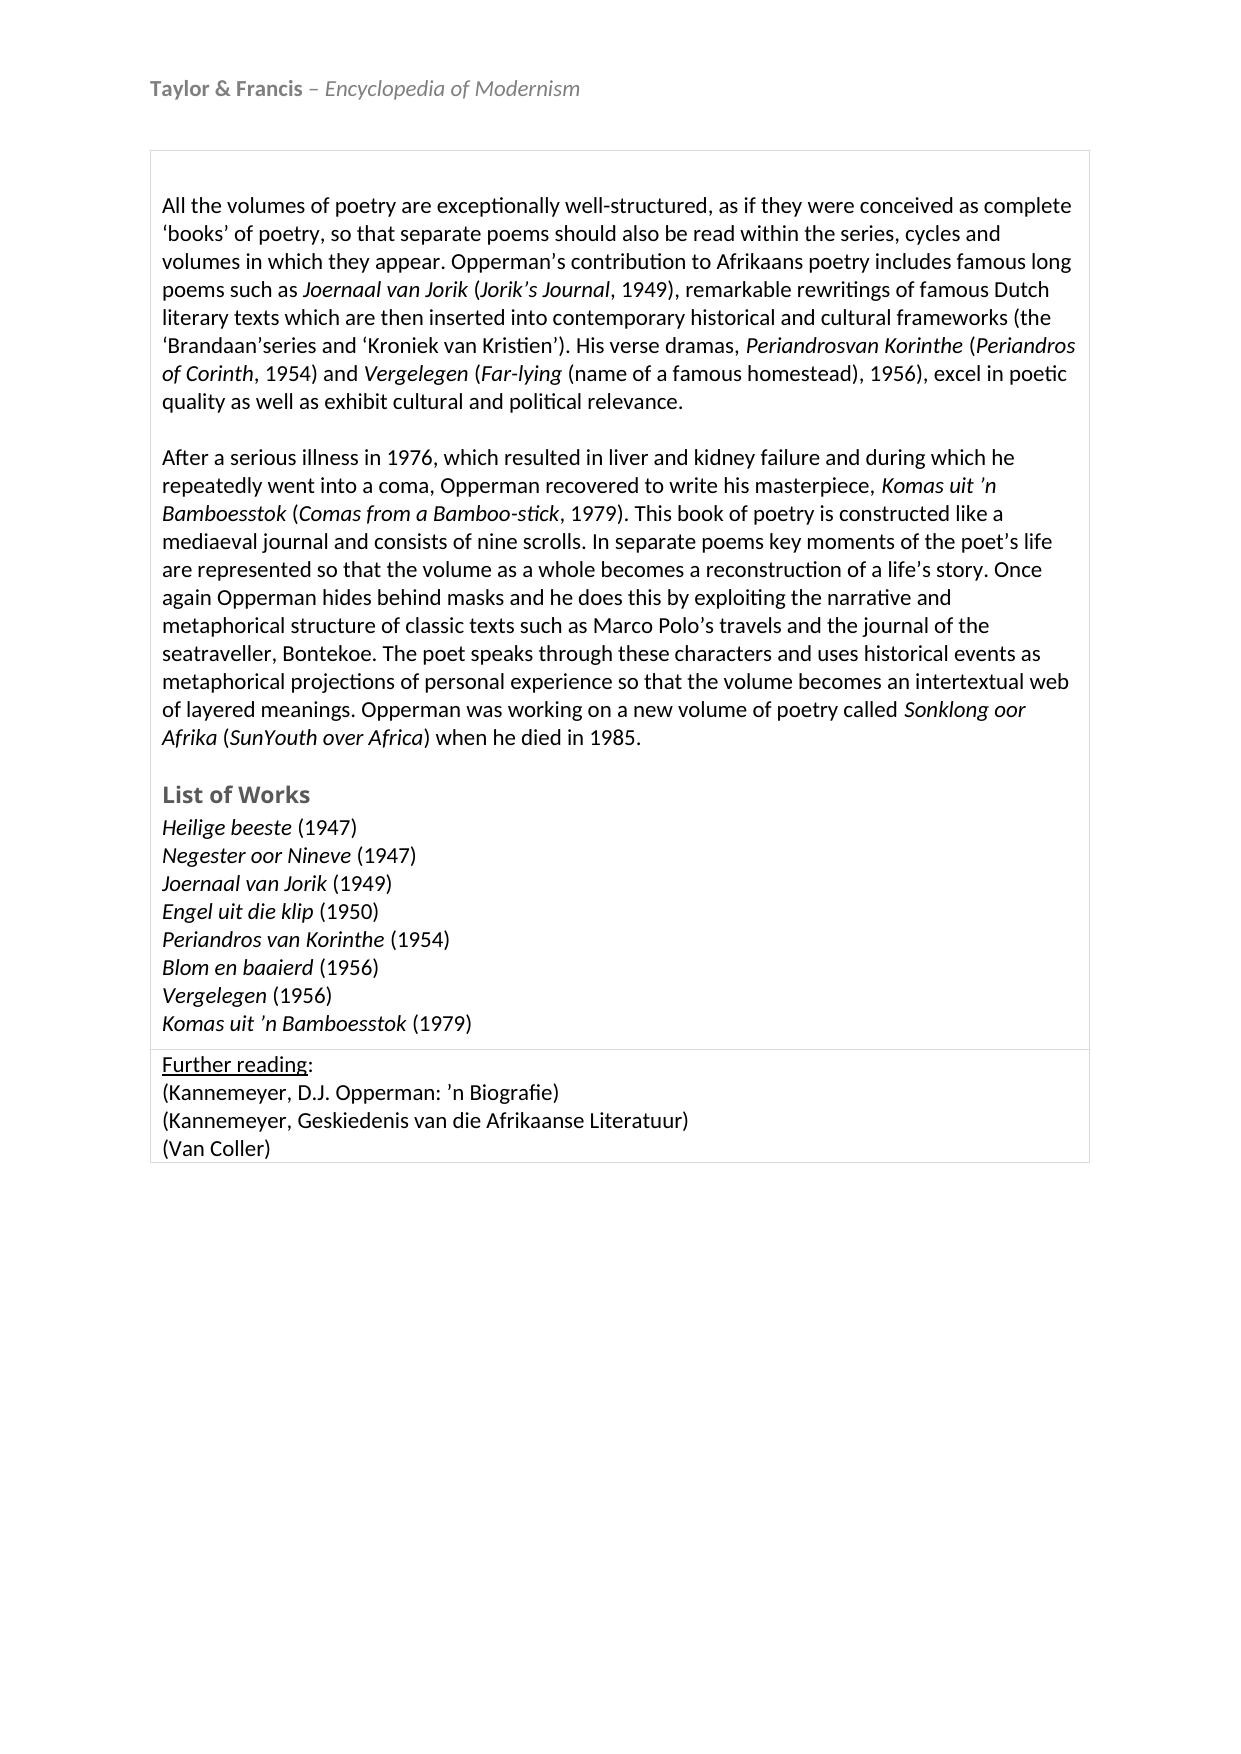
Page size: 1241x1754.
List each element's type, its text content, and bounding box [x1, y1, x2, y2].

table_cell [151, 151, 1089, 1049]
table_cell Further reading: [151, 1050, 1089, 1162]
